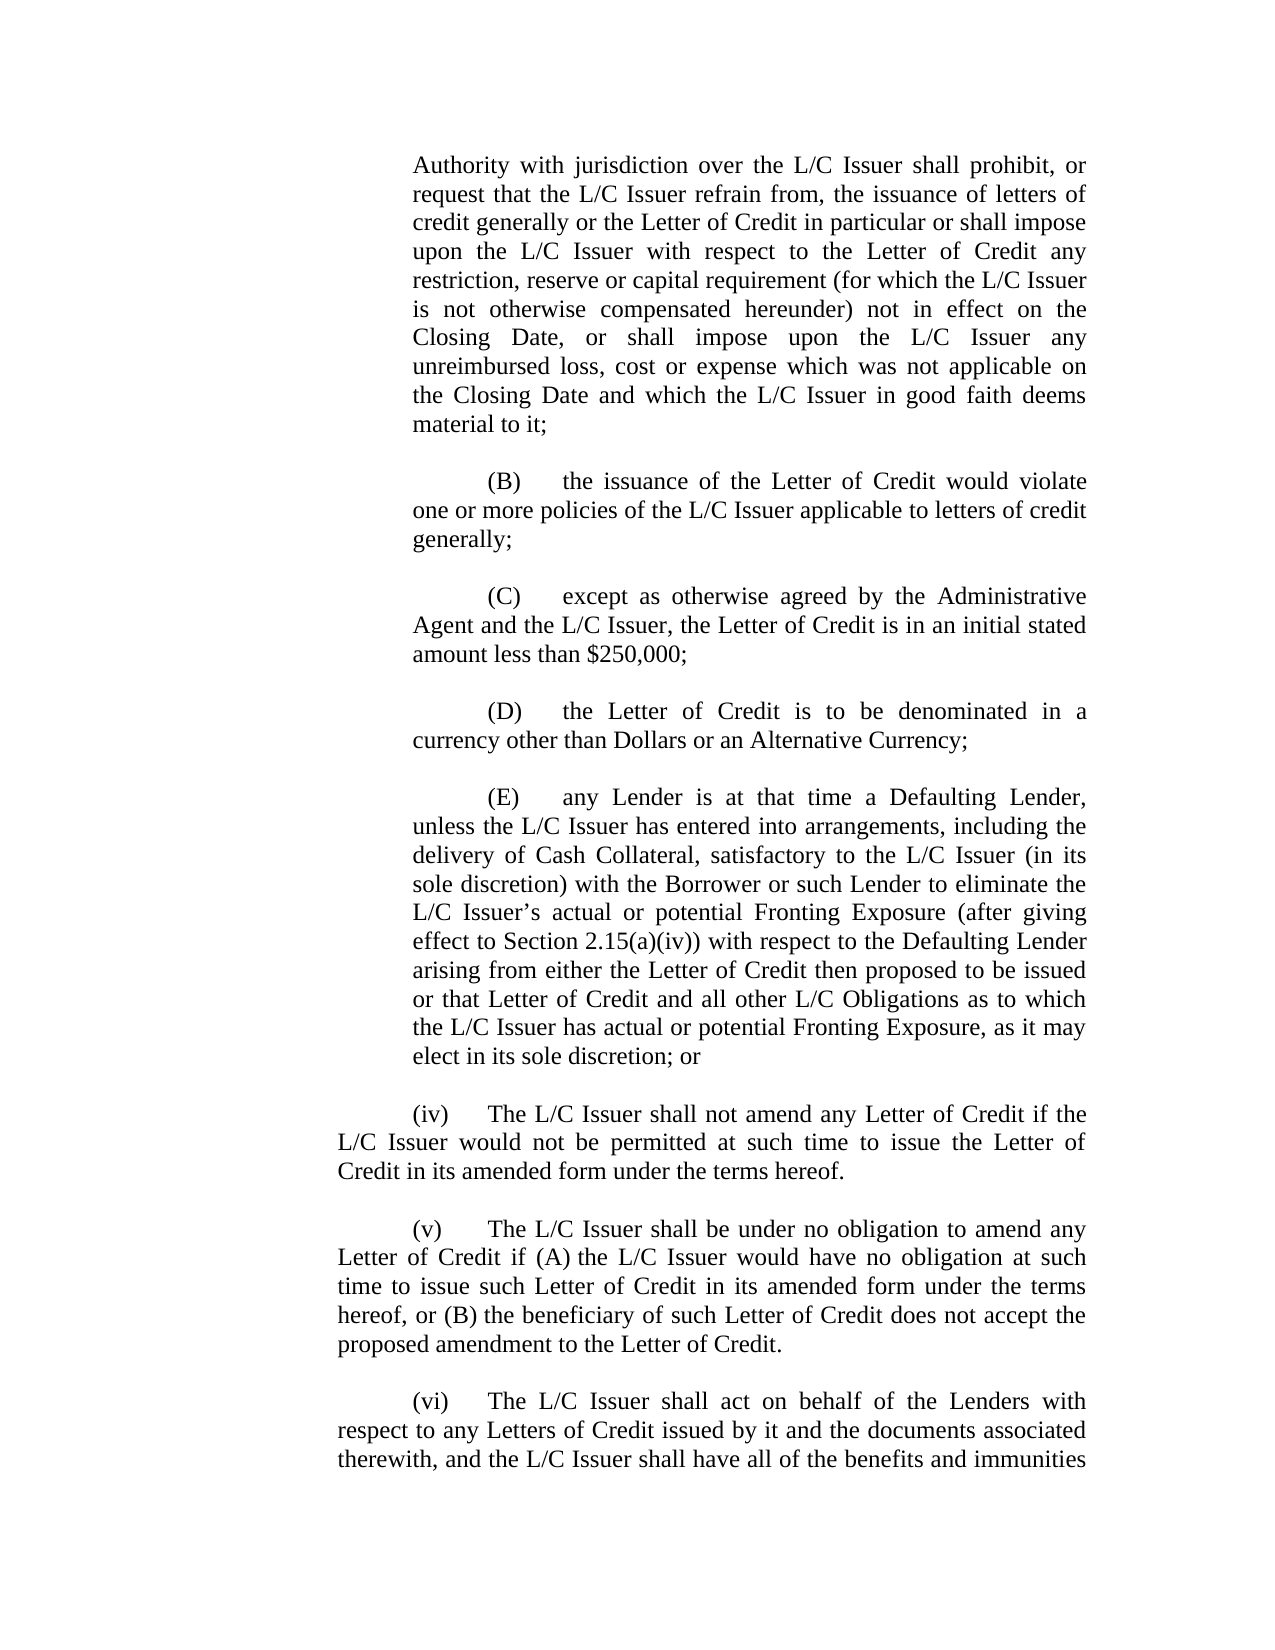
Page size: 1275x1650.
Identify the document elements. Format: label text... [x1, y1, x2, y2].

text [412, 150, 1087, 437]
text (B) the issuance of the Letter of Credit would violate one or more policies of the L/C Issuer applicable to letters of credit generally; [412, 466, 1087, 552]
text (D) the Letter of Credit is to be denominated in a currency other than Dollars or an Alternative Currency; [412, 696, 1087, 754]
text (C) except as otherwise agreed by the Administrative Agent and the L/C Issuer, the Letter of Credit is in an initial stated amount less than $250,000; [412, 581, 1087, 667]
text (E) any Lender is at that time a Defaulting Lender, unless the L/C Issuer has entered into arrangements, including the delivery of Cash Collateral, satisfactory to the L/C Issuer (in its sole discretion) with the Borrower or such Lender to eliminate the L/C Issuer’s actual or potential Fronting Exposure (after giving effect to Section 2.15(a)(iv)) with respect to the Defaulting Lender arising from either the Letter of Credit then proposed to be issued or that Letter of Credit and all other L/C Obligations as to which the L/C Issuer has actual or potential Fronting Exposure, as it may elect in its sole discretion; or [412, 782, 1087, 1070]
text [337, 1386, 1087, 1472]
text (v) The L/C Issuer shall be under no obligation to amend any Letter of Credit if (A) the L/C Issuer would have no obligation at such time to issue such Letter of Credit in its amended form under the terms hereof, or (B) the beneficiary of such Letter of Credit does not accept the proposed amendment to the Letter of Credit. [337, 1214, 1087, 1357]
text (iv) The L/C Issuer shall not amend any Letter of Credit if the L/C Issuer would not be permitted at such time to issue the Letter of Credit in its amended form under the terms hereof. [337, 1099, 1087, 1185]
